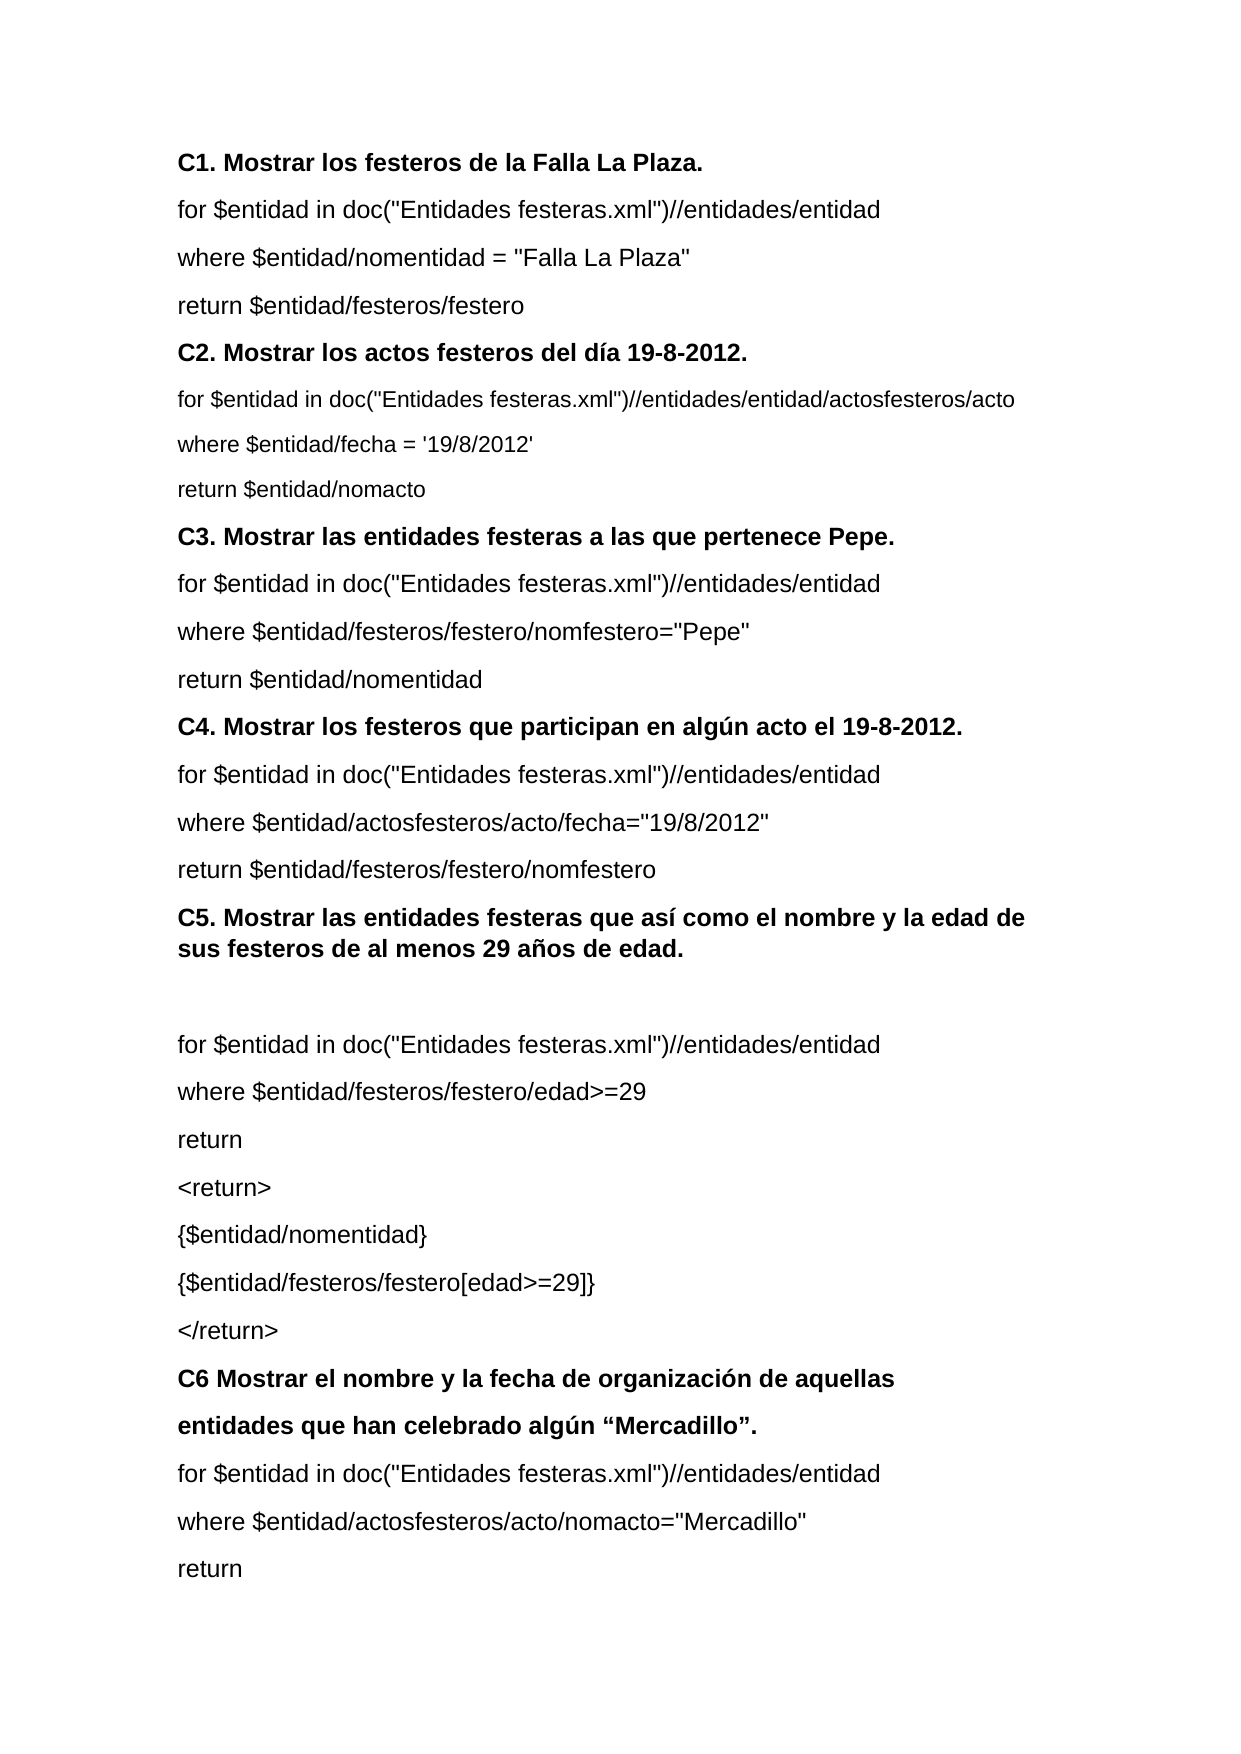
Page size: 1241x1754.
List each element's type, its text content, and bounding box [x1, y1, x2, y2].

text entidades que han celebrado algún “Mercadillo”. [177, 1411, 1063, 1440]
text where $entidad/nomentidad = "Falla La Plaza" [177, 243, 1063, 272]
text C1. Mostrar los festeros de la Falla La Plaza. [177, 148, 1063, 176]
text for $entidad in doc("Entidades festeras.xml")//entidades/entidad [177, 1029, 1063, 1058]
text for $entidad in doc("Entidades festeras.xml")//entidades/entidad [177, 760, 1063, 789]
text C6 Mostrar el nombre y la fecha de organización de aquellas [177, 1363, 1063, 1392]
text return $entidad/nomacto [177, 476, 1063, 503]
text for $entidad in doc("Entidades festeras.xml")//entidades/entidad/actosfesteros/acto [177, 386, 1063, 412]
text <return> [177, 1173, 1063, 1201]
text where $entidad/festeros/festero/edad>=29 [177, 1077, 1063, 1106]
text return $entidad/nomentidad [177, 664, 1063, 693]
text for $entidad in doc("Entidades festeras.xml")//entidades/entidad [177, 1459, 1063, 1488]
text for $entidad in doc("Entidades festeras.xml")//entidades/entidad [177, 569, 1063, 598]
text where $entidad/festeros/festero/nomfestero="Pepe" [177, 617, 1063, 646]
text where $entidad/fecha = '19/8/2012' [177, 431, 1063, 458]
text {$entidad/festeros/festero[edad>=29]} [177, 1268, 1063, 1297]
text where $entidad/actosfesteros/acto/nomacto="Mercadillo" [177, 1507, 1063, 1535]
text return [177, 1125, 1063, 1154]
text return $entidad/festeros/festero/nomfestero [177, 855, 1063, 884]
text C2. Mostrar los actos festeros del día 19-8-2012. [177, 338, 1063, 367]
text for $entidad in doc("Entidades festeras.xml")//entidades/entidad [177, 195, 1063, 224]
text C3. Mostrar las entidades festeras a las que pertenece Pepe. [177, 521, 1063, 550]
text return [177, 1554, 1063, 1583]
text C4. Mostrar los festeros que participan en algún acto el 19-8-2012. [177, 712, 1063, 741]
text {$entidad/nomentidad} [177, 1220, 1063, 1249]
text </return> [177, 1316, 1063, 1344]
text where $entidad/actosfesteros/acto/fecha="19/8/2012" [177, 808, 1063, 836]
text return $entidad/festeros/festero [177, 291, 1063, 319]
text C5. Mostrar las entidades festeras que así como el nombre y la edad de sus festeros de al menos 29 años de edad. [177, 903, 1063, 963]
